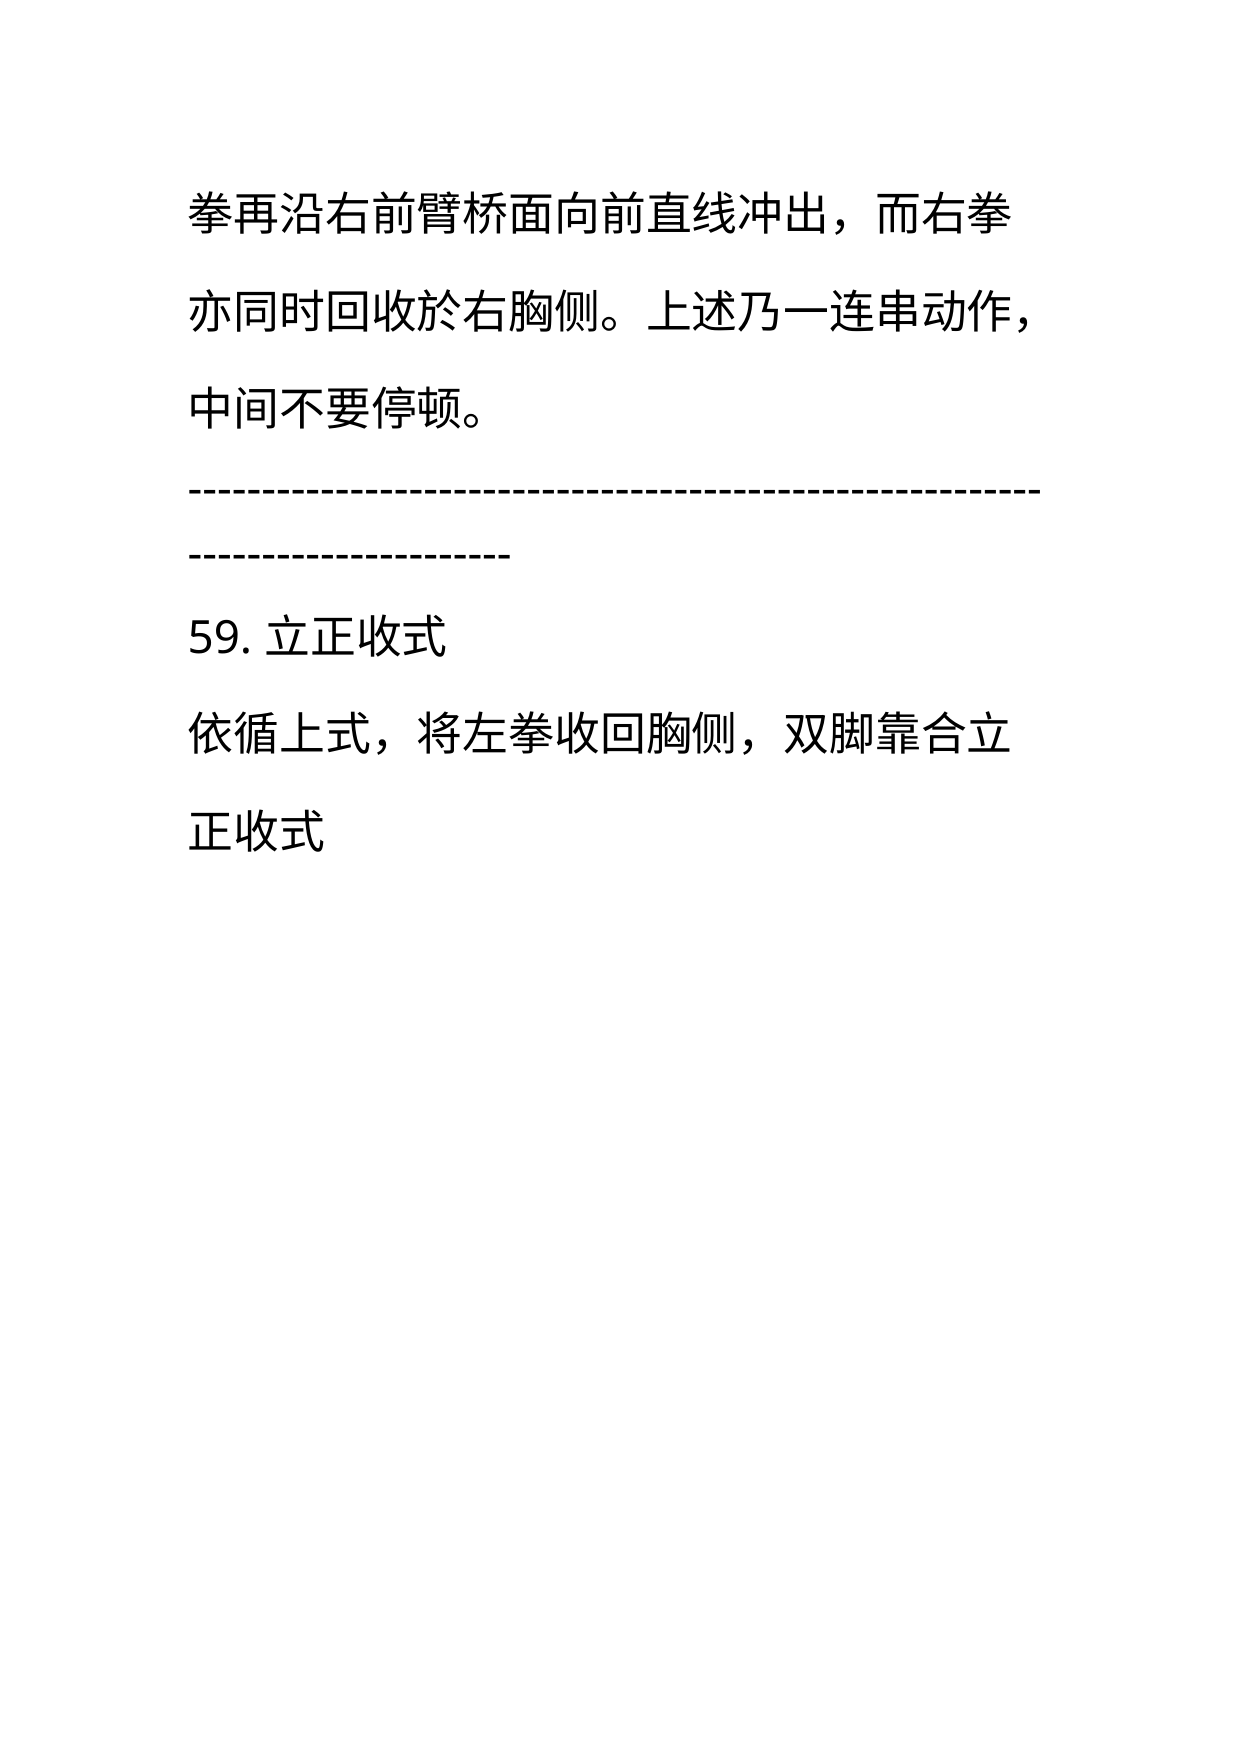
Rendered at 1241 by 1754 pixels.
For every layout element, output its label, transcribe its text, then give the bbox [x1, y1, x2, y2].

text -------------------------------------------------------------------------------- [187, 454, 1053, 584]
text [187, 162, 1053, 454]
text 59. 立正收式 [187, 584, 1053, 682]
text 依循上式，将左拳收回胸侧，双脚靠合立正收式 [187, 682, 1053, 877]
